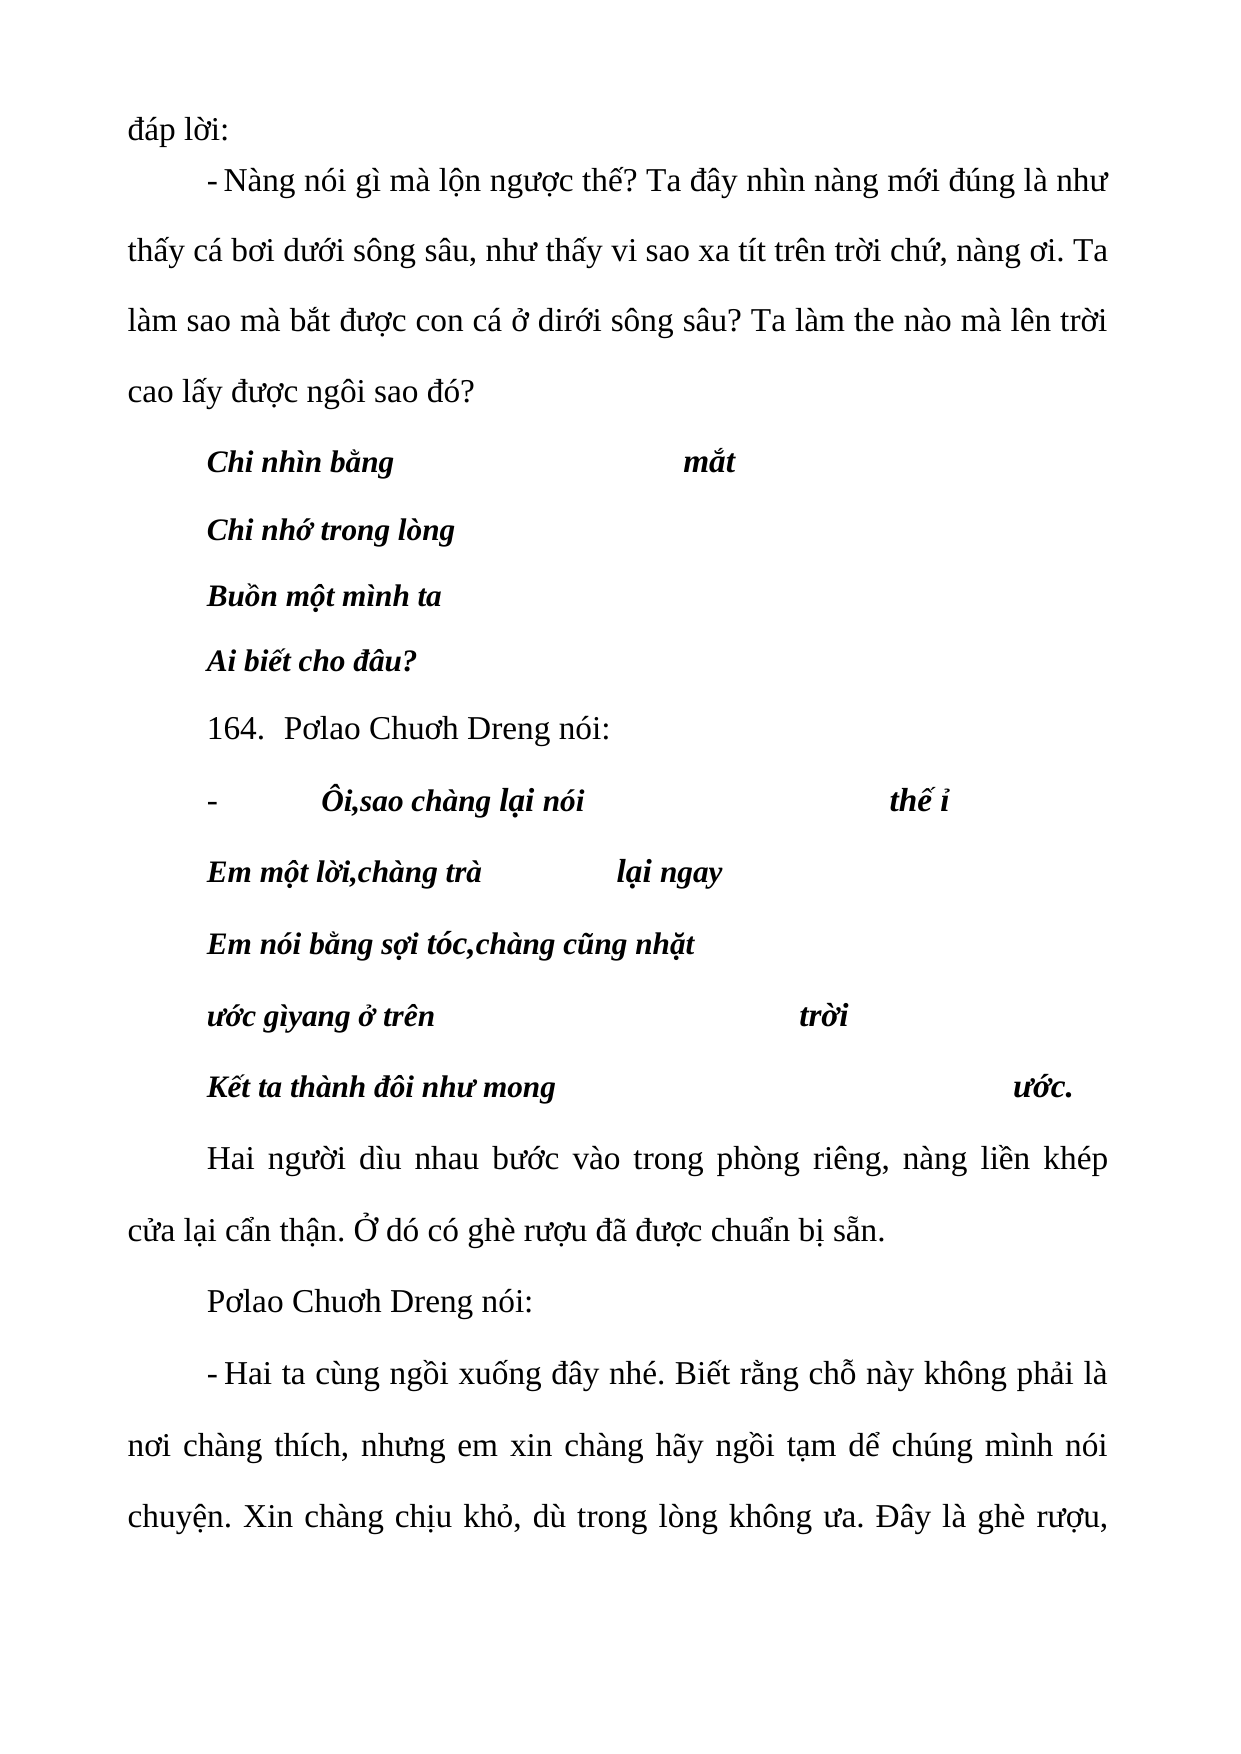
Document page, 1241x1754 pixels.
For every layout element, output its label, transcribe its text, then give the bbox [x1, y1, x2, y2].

text đáp lời: [127, 109, 1109, 148]
text Em nói bằng sợi tóc,chàng cũng nhặt [127, 923, 1109, 962]
text Em một lời,chàng trà lại ngay [127, 852, 1109, 890]
list Nàng nói gì mà lộn ngược thế? Ta đây nhìn nàng mới đúng là như thấy cá bơi dưới sông sâu, như thấy vi sao xa tít trên trời chứ, nàng ơi. Ta làm sao mà bắt được con cá ở dirới sông sâu? Ta làm the nào mà lên trời cao lấy được ngôi sao đó? [127, 161, 1109, 409]
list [127, 1353, 1109, 1535]
list Ôi,sao chàng lại nói thế ỉ [127, 780, 1109, 818]
text Ai biết cho đâu? [127, 642, 1109, 678]
text Buồn một mình ta [127, 577, 1109, 613]
text Pơlao Chuơh Dreng nói: [127, 1282, 1109, 1320]
text Hai người dìu nhau bước vào trong phòng riêng, nàng liền khép cửa lại cẩn thận. Ở dó có ghè rượu đã được chuẩn bị sẵn. [127, 1138, 1109, 1248]
text Kết ta thành đôi như mong ước. [127, 1067, 1109, 1105]
text Chi nhớ trong lòng [127, 511, 1109, 547]
text Chi nhìn bằng mắt [127, 441, 1109, 479]
list Pơlao Chuơh Dreng nói: [127, 708, 1109, 747]
text ước gìyang ở trên trời [127, 995, 1109, 1033]
